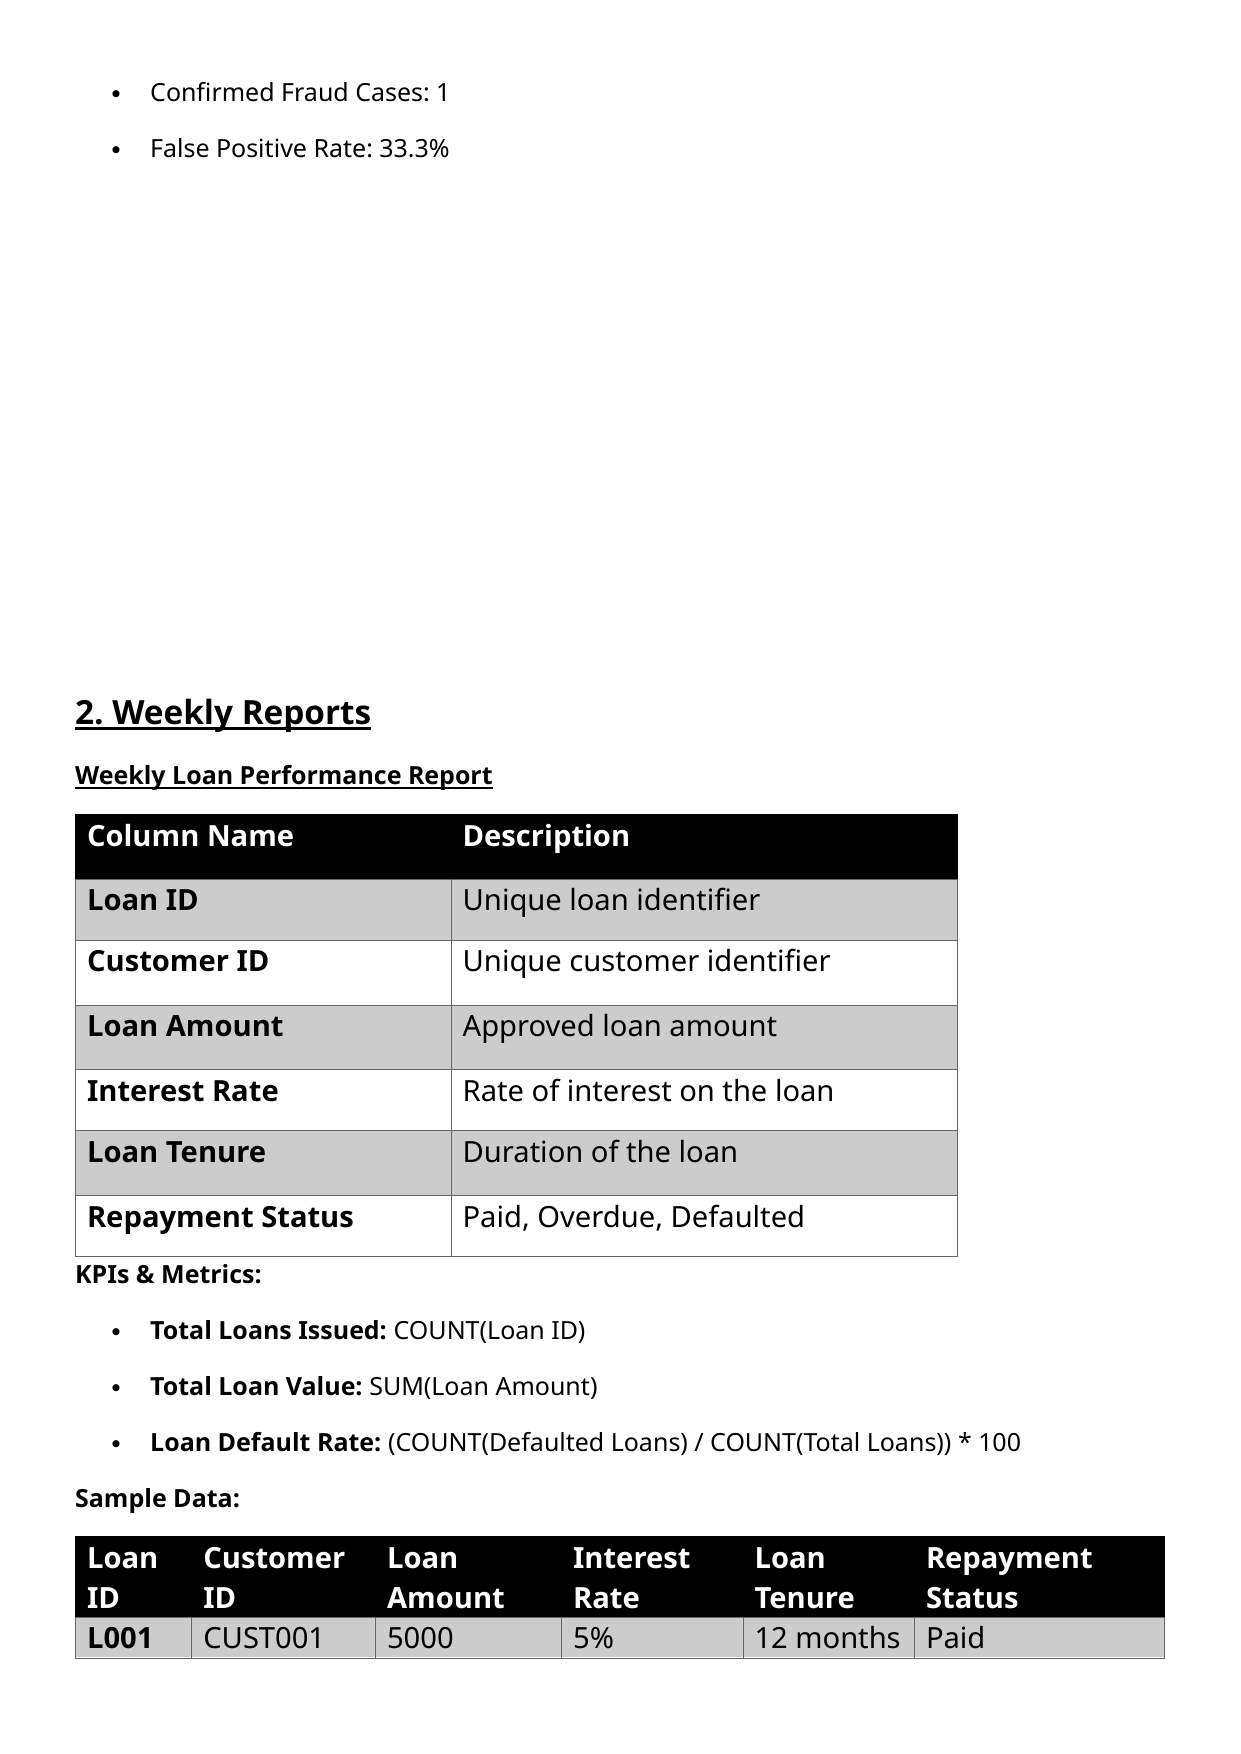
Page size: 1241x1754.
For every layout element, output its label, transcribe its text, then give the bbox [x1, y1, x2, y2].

table_cell Unique loan identifier [452, 880, 957, 940]
text Weekly Loan Performance Report [75, 758, 1165, 792]
table_header Description [452, 815, 957, 879]
table_header Loan Tenure [744, 1538, 914, 1617]
text Sample Data: [75, 1481, 1165, 1514]
table_cell L001 [76, 1618, 191, 1657]
table_cell Unique customer identifier [452, 941, 957, 1004]
table_header Repayment Status [915, 1538, 1164, 1617]
table_cell Interest Rate [76, 1070, 451, 1130]
list Loan Default Rate: (COUNT(Defaulted Loans) / COUNT(Total Loans)) * 100 [112, 1425, 1165, 1459]
table_header Loan Amount [376, 1538, 561, 1617]
table_header Loan ID [76, 1538, 191, 1617]
table_header Customer ID [192, 1538, 375, 1617]
list Confirmed Fraud Cases: 1 [112, 75, 1165, 109]
text 2. Weekly Reports [75, 689, 1165, 734]
table_cell Paid [915, 1618, 1164, 1657]
table_cell 5000 [376, 1618, 561, 1657]
table_cell Rate of interest on the loan [452, 1070, 957, 1130]
table_header Interest Rate [562, 1538, 743, 1617]
list Total Loan Value: SUM(Loan Amount) [112, 1369, 1165, 1403]
text KPIs & Metrics: [75, 1257, 1165, 1291]
table_cell 5% [562, 1618, 743, 1657]
table_header Column Name [76, 815, 451, 879]
table_cell Loan Tenure [76, 1131, 451, 1195]
table_cell Duration of the loan [452, 1131, 957, 1195]
table_cell Repayment Status [76, 1196, 451, 1256]
table_cell 12 months [744, 1618, 914, 1657]
table_cell Loan ID [76, 880, 451, 940]
table_cell Loan Amount [76, 1006, 451, 1069]
table_cell Paid, Overdue, Defaulted [452, 1196, 957, 1256]
list False Positive Rate: 33.3% [112, 131, 1165, 165]
table_cell CUST001 [192, 1618, 375, 1657]
list Total Loans Issued: COUNT(Loan ID) [112, 1313, 1165, 1347]
table_cell Approved loan amount [452, 1006, 957, 1069]
table_cell Customer ID [76, 941, 451, 1004]
